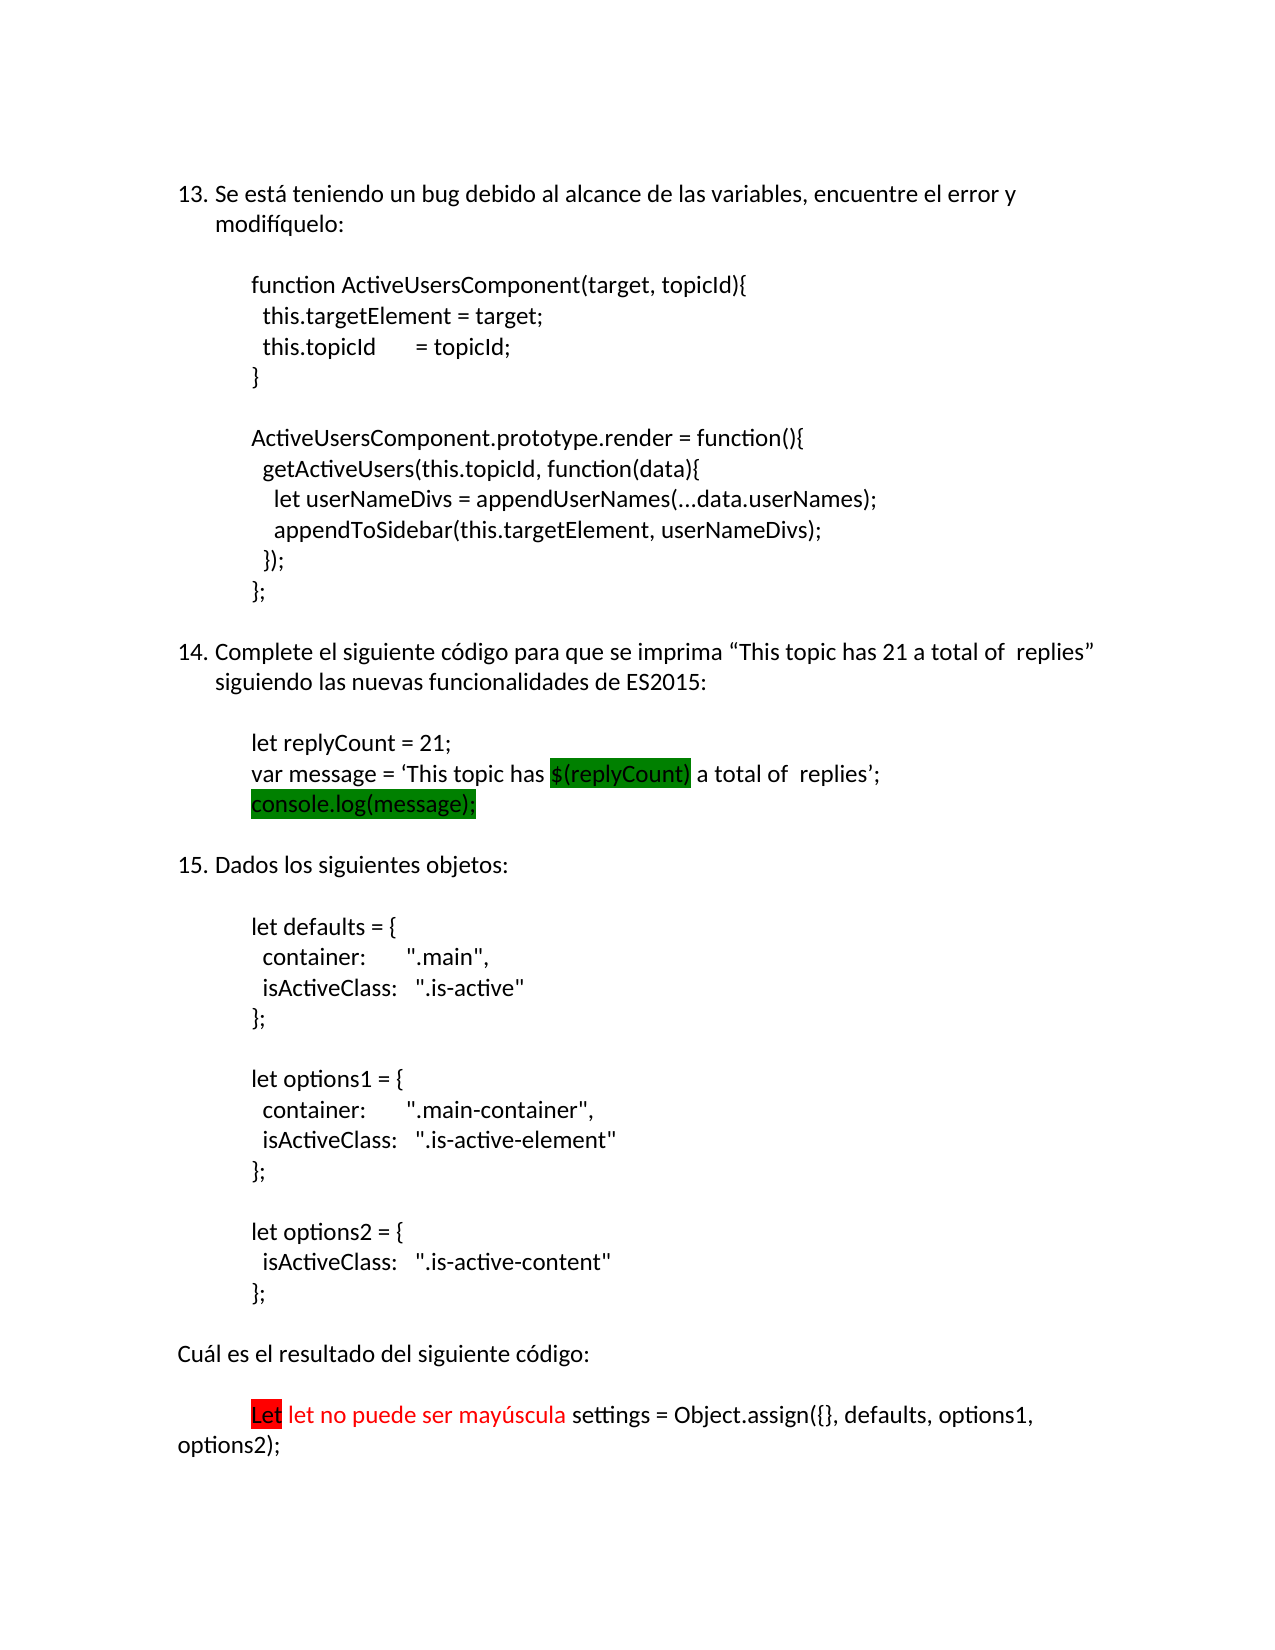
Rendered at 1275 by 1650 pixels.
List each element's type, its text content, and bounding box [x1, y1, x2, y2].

text }; [251, 1277, 1098, 1307]
text this.targetElement = target; [251, 300, 1098, 331]
text getActiveUsers(this.topicId, function(data){ [251, 453, 1098, 483]
text }); [251, 544, 1098, 575]
text var message = ‘This topic has $(replyCount) a total of replies’; [691, 758, 1098, 788]
text function ActiveUsersComponent(target, topicId){ [251, 270, 1098, 300]
text var message = ‘This topic has $(replyCount) a total of replies’; [251, 758, 550, 788]
text Let let no puede ser mayúscula settings = Object.assign({}, defaults, options1, options2); [177, 1399, 1098, 1460]
text } [251, 361, 1098, 392]
text isActiveClass: ".is-active-content" [251, 1246, 1098, 1277]
text isActiveClass: ".is-active" [251, 972, 1098, 1002]
text }; [251, 575, 1098, 605]
text container: ".main-container", [251, 1094, 1098, 1124]
text let options2 = { [251, 1216, 1098, 1246]
text let options1 = { [251, 1063, 1098, 1094]
text Cuál es el resultado del siguiente código: [177, 1338, 1098, 1368]
text ActiveUsersComponent.prototype.render = function(){ [251, 422, 1098, 453]
text let userNameDivs = appendUserNames(...data.userNames); [251, 483, 1098, 514]
list Complete el siguiente código para que se imprima “This topic has 21 a total of replies” siguiendo las nuevas funcionalidades de ES2015: [177, 636, 1098, 697]
text }; [251, 1155, 1098, 1185]
text this.topicId = topicId; [251, 331, 1098, 361]
text }; [251, 1002, 1098, 1033]
list Se está teniendo un bug debido al alcance de las variables, encuentre el error y modifíquelo: [177, 178, 1098, 239]
text console.log(message); [251, 788, 1098, 819]
text appendToSidebar(this.targetElement, userNameDivs); [251, 514, 1098, 544]
text container: ".main", [251, 941, 1098, 972]
list Dados los siguientes objetos: [177, 849, 1098, 880]
text isActiveClass: ".is-active-element" [251, 1124, 1098, 1155]
text let replyCount = 21; [251, 727, 1098, 758]
text let defaults = { [251, 911, 1098, 941]
